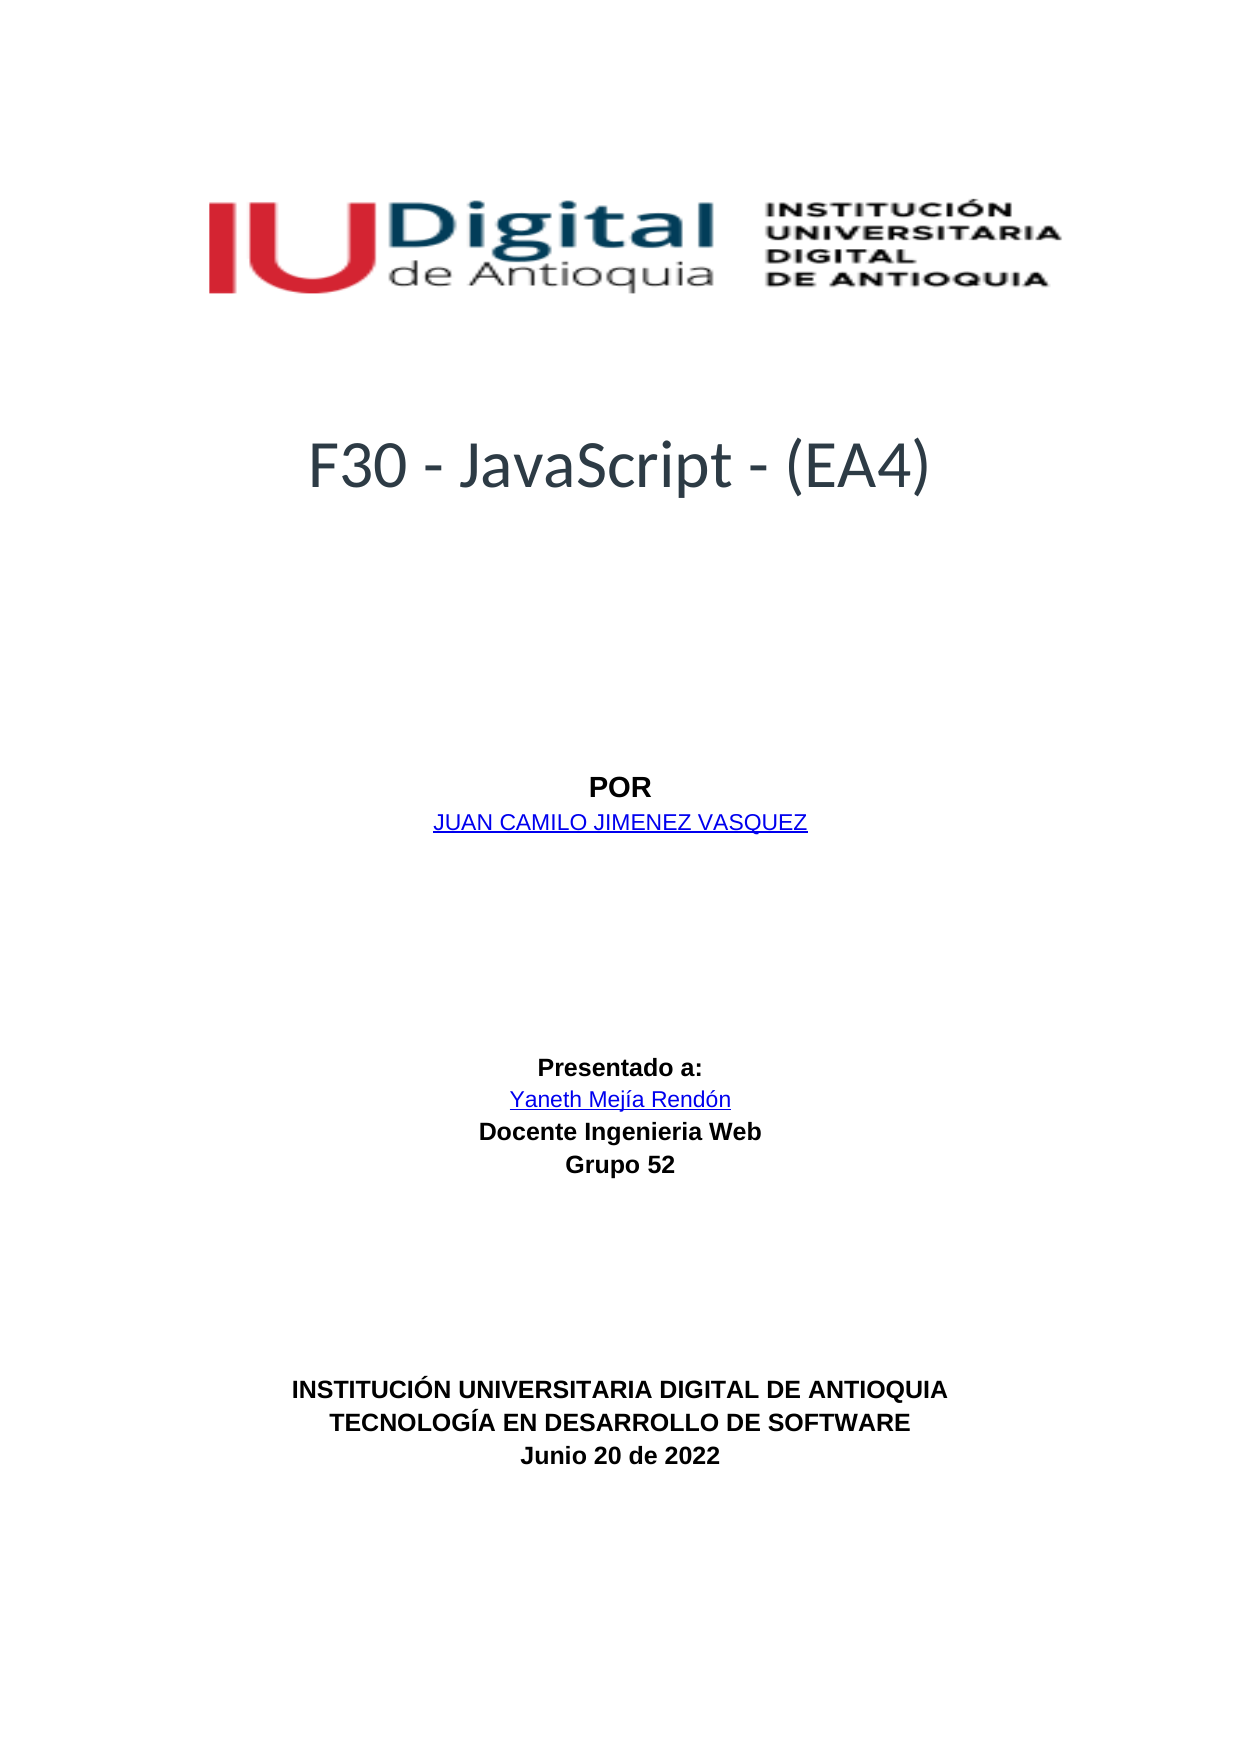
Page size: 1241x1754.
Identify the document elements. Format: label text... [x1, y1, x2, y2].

text Yaneth Mejía Rendón [150, 1086, 1090, 1113]
text INSTITUCIÓN UNIVERSITARIA DIGITAL DE ANTIOQUIA [150, 1375, 1090, 1404]
text TECNOLOGÍA EN DESARROLLO DE SOFTWARE [150, 1408, 1090, 1437]
text Grupo 52 [150, 1149, 1090, 1178]
text JUAN CAMILO JIMENEZ VASQUEZ [150, 808, 1090, 835]
text Junio 20 de 2022 [150, 1441, 1090, 1470]
subtitle F30 - JavaScript - (EA4) [150, 422, 1090, 504]
text Presentado a: [150, 1053, 1090, 1082]
text POR [150, 770, 1090, 803]
picture [209, 168, 1076, 325]
text Docente Ingenieria Web [150, 1117, 1090, 1145]
